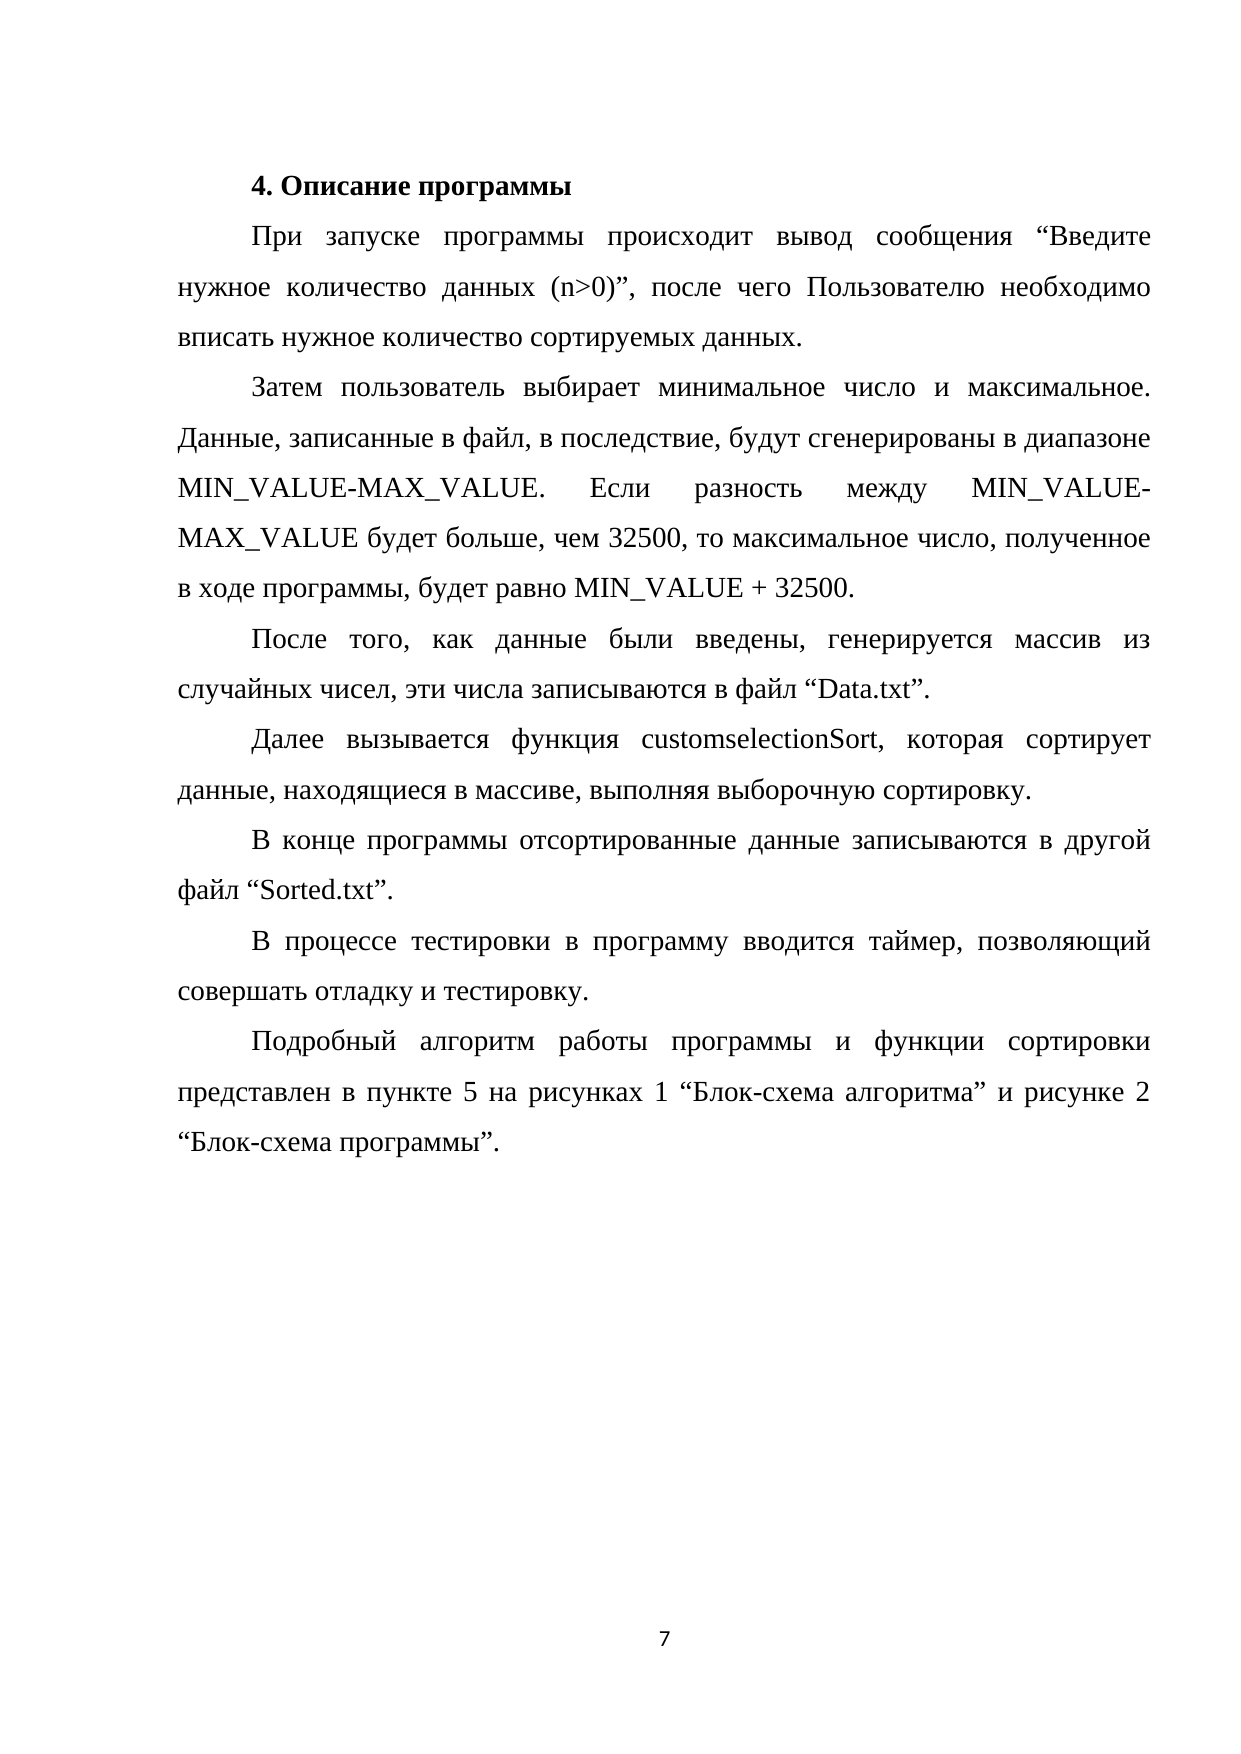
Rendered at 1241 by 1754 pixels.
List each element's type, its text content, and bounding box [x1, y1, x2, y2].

text Далее вызывается функция customselectionSort, которая сортирует данные, находящиеся в массиве, выполняя выборочную сортировку. [177, 722, 1152, 805]
text Подробный алгоритм работы программы и функции сортировки представлен в пункте 5 на рисунках 1 “Блок-схема алгоритма” и рисунке 2 “Блок-схема программы”. [177, 1023, 1152, 1158]
text После того, как данные были введены, генерируется массив из случайных чисел, эти числа записываются в файл “Data.txt”. [177, 621, 1152, 705]
text При запуске программы происходит вывод сообщения “Введите нужное количество данных (n>0)”, после чего Пользователю необходимо вписать нужное количество сортируемых данных. [177, 218, 1152, 353]
text Затем пользователь выбирает минимальное число и максимальное. Данные, записанные в файл, в последствие, будут сгенерированы в диапазоне MIN_VALUE-MAX_VALUE. Если разность между MIN_VALUE-MAX_VALUE будет больше, чем 32500, то максимальное число, полученное в ходе программы, будет равно MIN_VALUE + 32500. [177, 369, 1152, 604]
text В конце программы отсортированные данные записываются в другой файл “Sorted.txt”. [177, 822, 1152, 906]
subtitle 4. Описание программы [251, 168, 1152, 202]
text В процессе тестировки в программу вводится таймер, позволяющий совершать отладку и тестировку. [177, 923, 1152, 1007]
